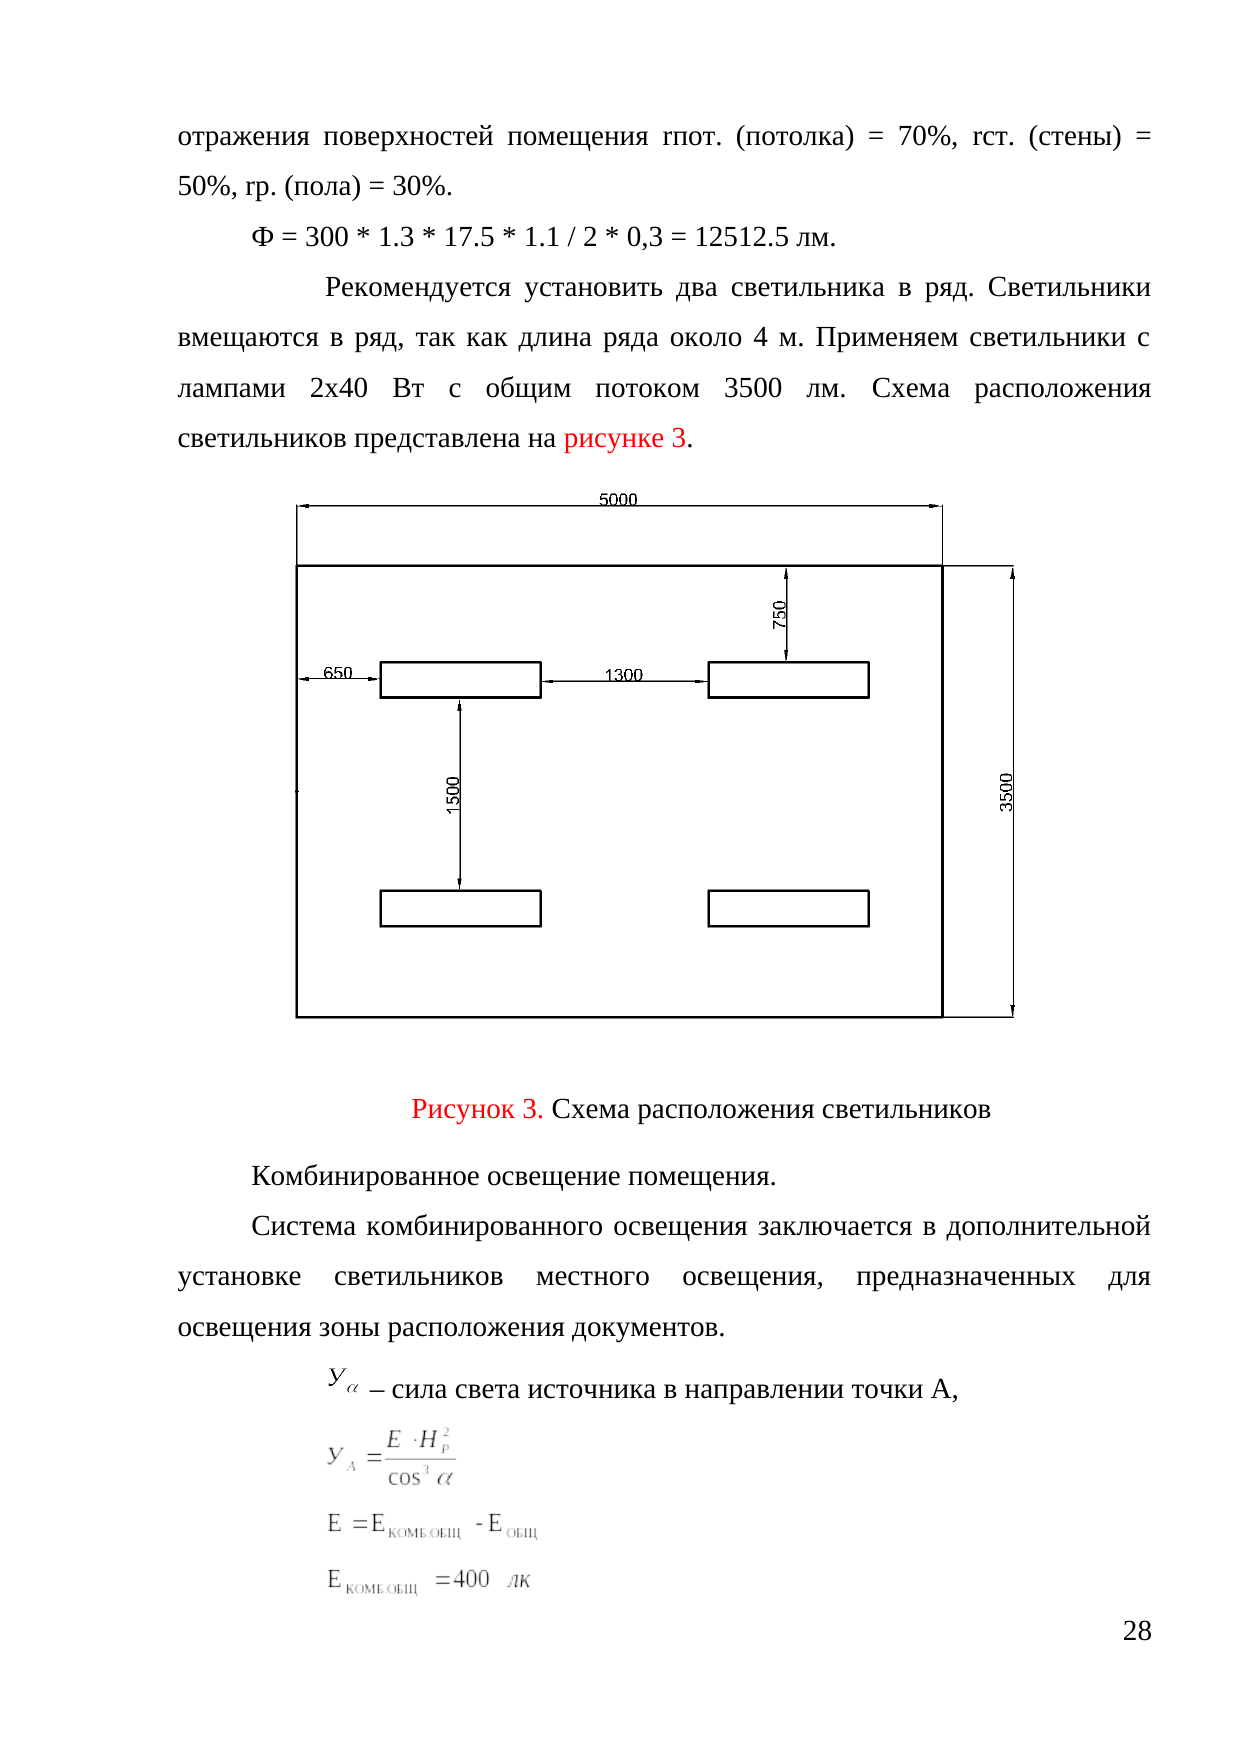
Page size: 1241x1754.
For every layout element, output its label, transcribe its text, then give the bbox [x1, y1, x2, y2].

text Система комбинированного освещения заключается в дополнительной установке светильников местного освещения, предназначенных для освещения зоны расположения документов. [177, 1208, 1152, 1342]
picture [251, 470, 1032, 1054]
text Ф = 300 * 1.3 * 17.5 * 1.1 / 2 * 0,3 = 12512.5 лм. [177, 219, 1152, 252]
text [177, 118, 1152, 202]
text Комбинированное освещение помещения. [177, 1158, 1152, 1191]
text Рекомендуется установить два светильника в ряд. Светильники вмещаются в ряд, так как длина ряда около . Применяем светильники с лампами 2х40 Вт с общим потоком 3500 лм. Схема расположения светильников представлена на рисунке 3. [177, 269, 1152, 453]
text – сила света источника в направлении точки А, [177, 1359, 1152, 1404]
subtitle Рисунок 3. Схема расположения светильников [177, 1091, 1152, 1124]
